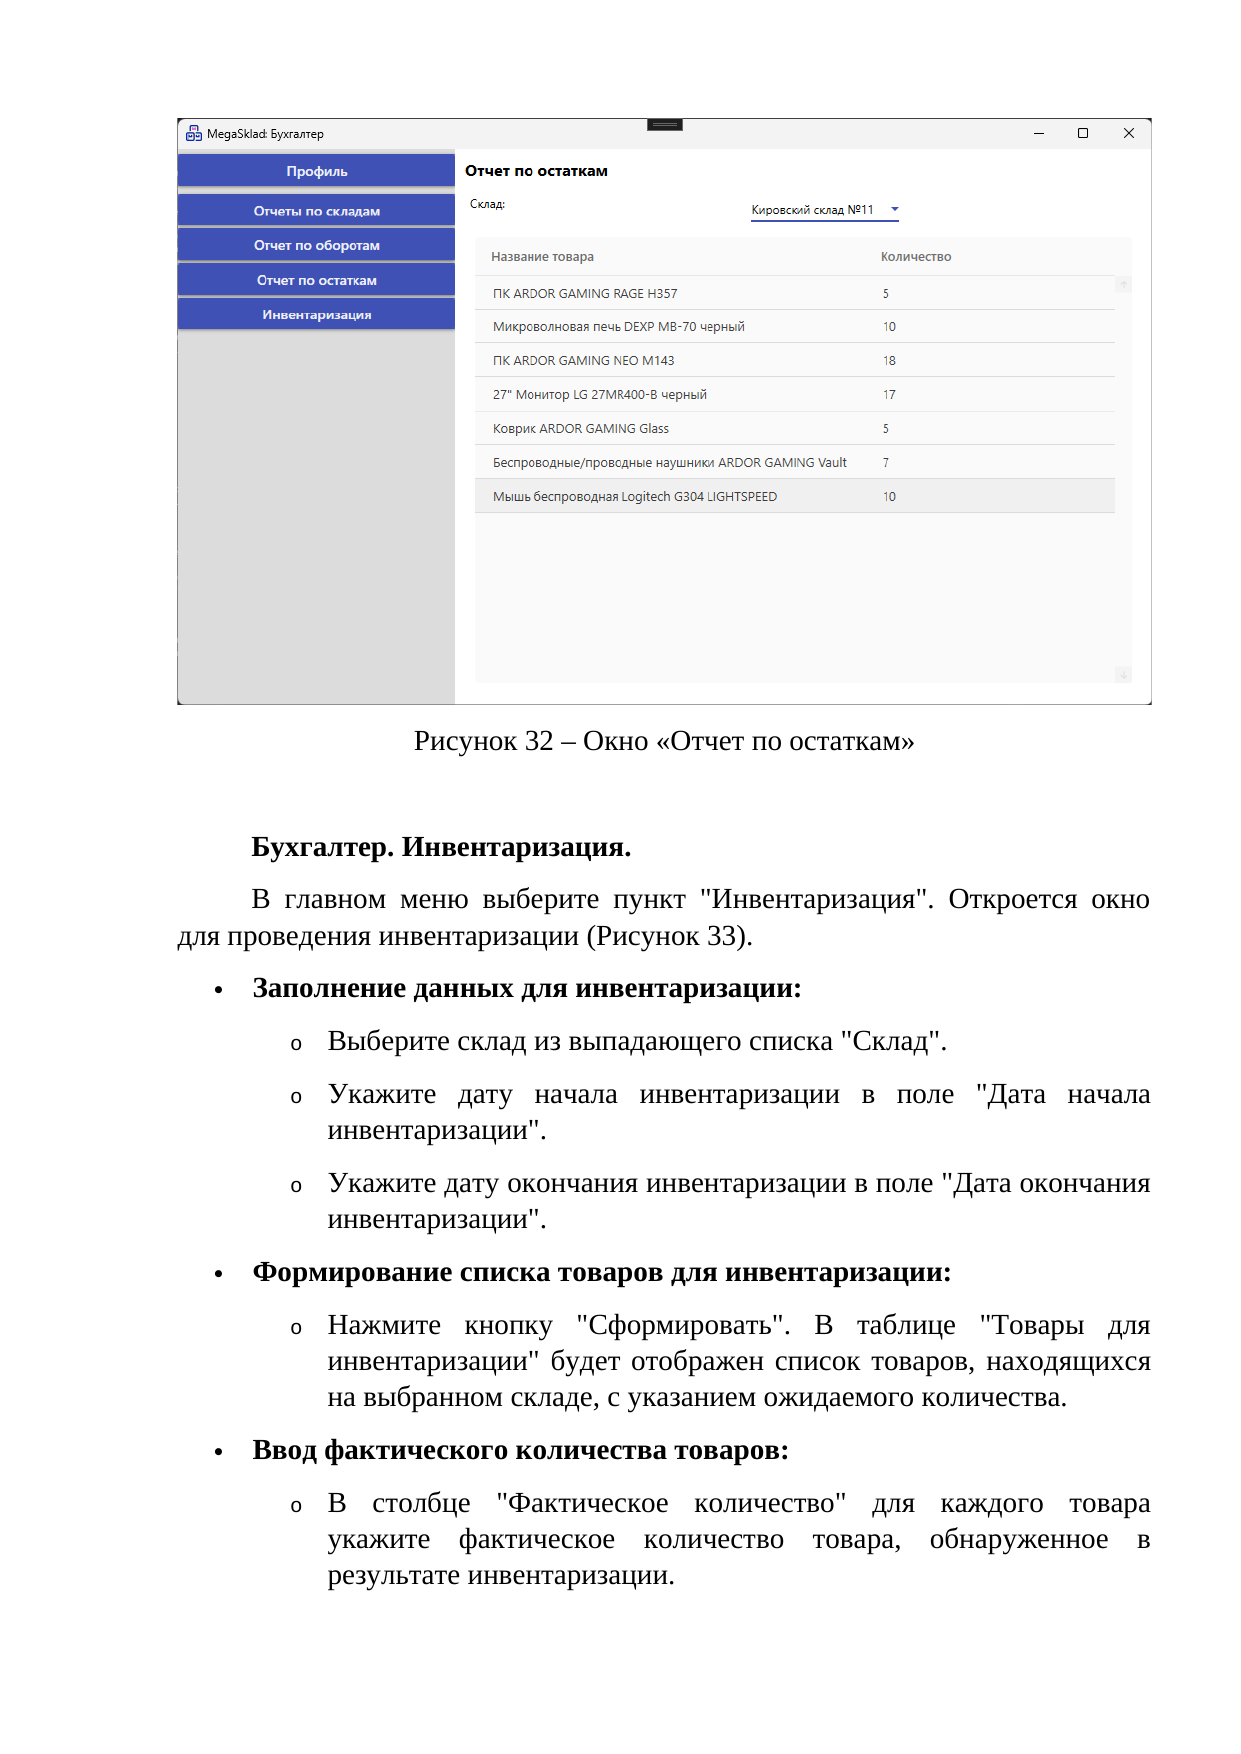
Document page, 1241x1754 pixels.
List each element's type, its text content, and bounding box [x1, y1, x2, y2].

list Выберите склад из выпадающего списка "Склад". [290, 1023, 1152, 1057]
list Нажмите кнопку "Сформировать". В таблице "Товары для инвентаризации" будет отображен список товаров, находящихся на выбранном складе, с указанием ожидаемого количества. [290, 1307, 1152, 1413]
picture [177, 118, 1152, 705]
text Бухгалтер. Инвентаризация. [177, 829, 1152, 862]
list Ввод фактического количества товаров: [215, 1432, 1152, 1465]
list Заполнение данных для инвентаризации: [215, 970, 1152, 1004]
list Укажите дату начала инвентаризации в поле "Дата начала инвентаризации". [290, 1076, 1152, 1146]
list Укажите дату окончания инвентаризации в поле "Дата окончания инвентаризации". [290, 1165, 1152, 1235]
list В столбце "Фактическое количество" для каждого товара укажите фактическое количество товара, обнаруженное в результате инвентаризации. [290, 1485, 1152, 1591]
text Рисунок 32 – Окно «Отчет по остаткам» [177, 723, 1152, 757]
text В главном меню выберите пункт "Инвентаризация". Откроется окно для проведения инвентаризации (Рисунок 33). [177, 881, 1152, 951]
list Формирование списка товаров для инвентаризации: [215, 1254, 1152, 1287]
